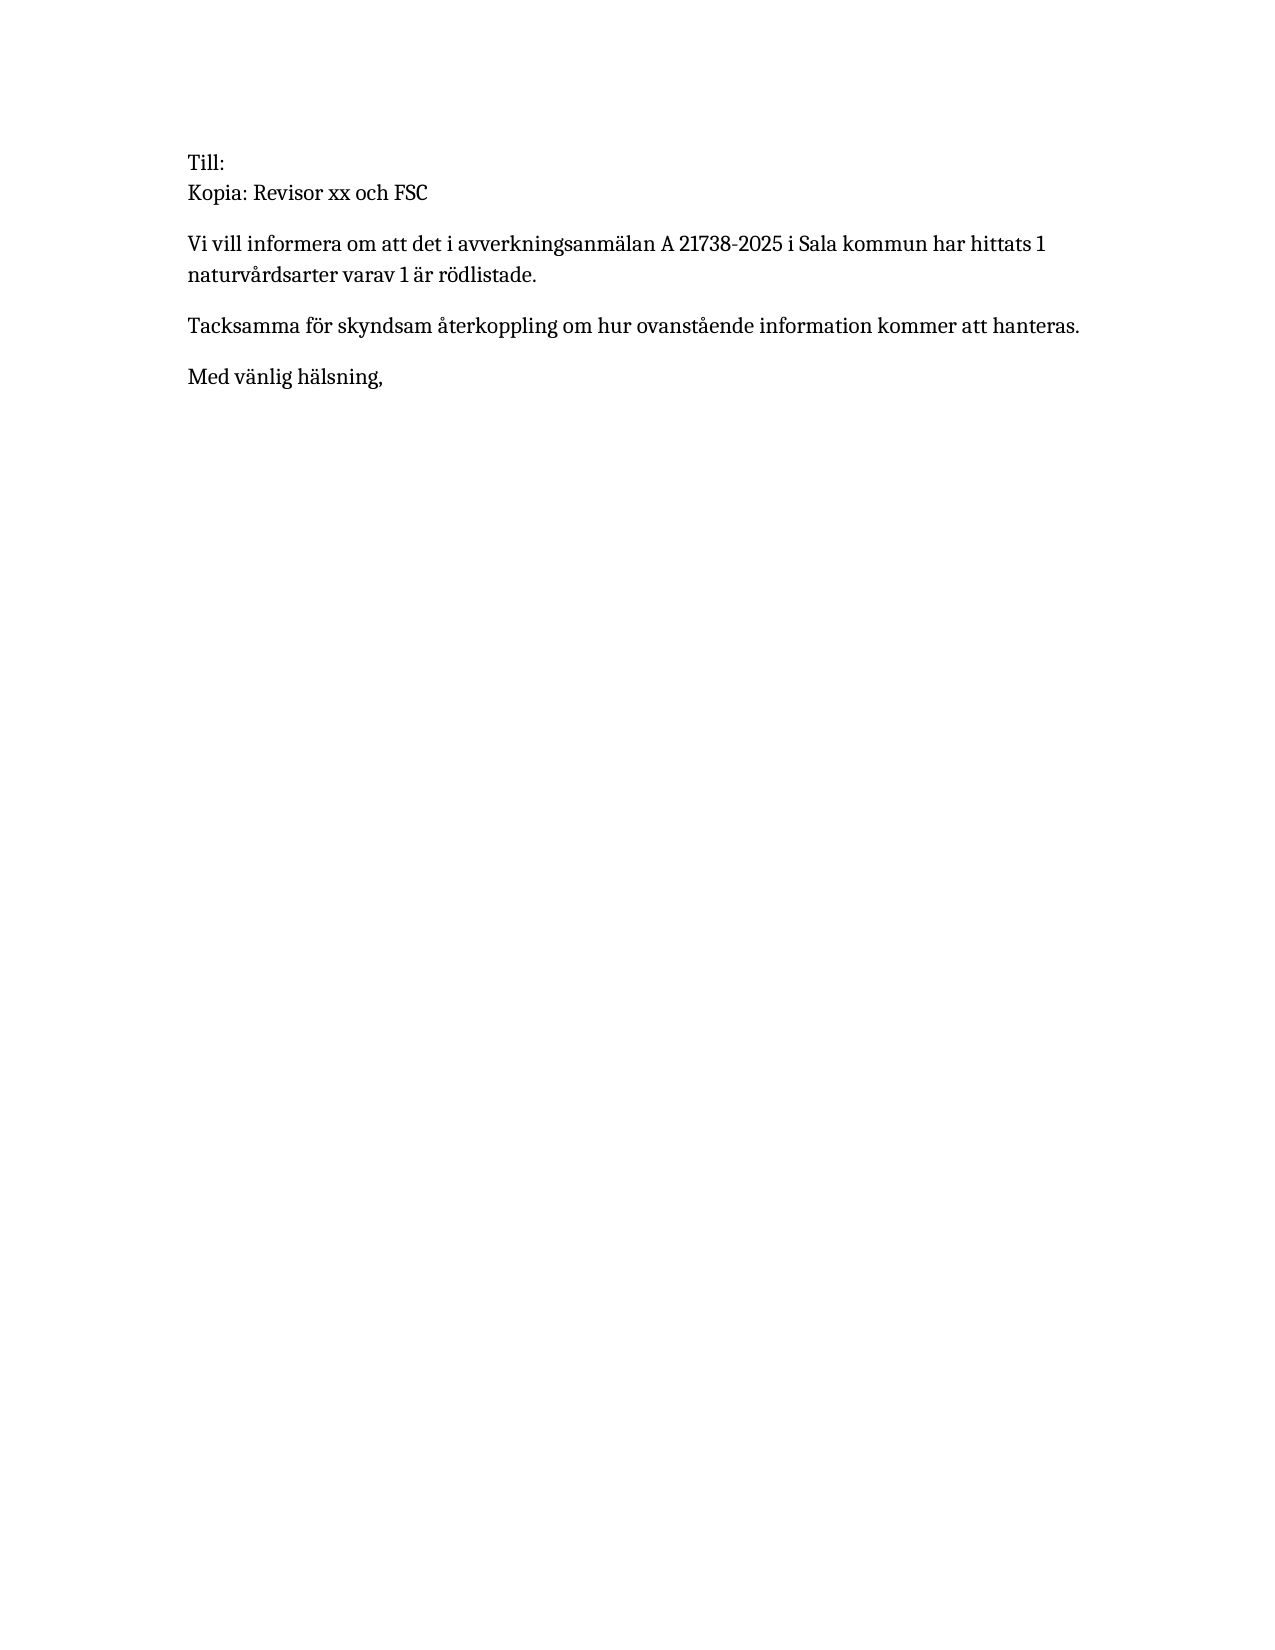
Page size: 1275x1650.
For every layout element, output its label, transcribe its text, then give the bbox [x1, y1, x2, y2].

text Tacksamma för skyndsam återkoppling om hur ovanstående information kommer att hanteras. [187, 312, 1087, 339]
text Vi vill informera om att det i avverkningsanmälan A 21738-2025 i Sala kommun har hittats 1 naturvårdsarter varav 1 är rödlistade. [187, 231, 1087, 288]
text Med vänlig hälsning, [187, 363, 1087, 420]
text Till: Kopia: Revisor xx och FSC [187, 150, 1087, 207]
